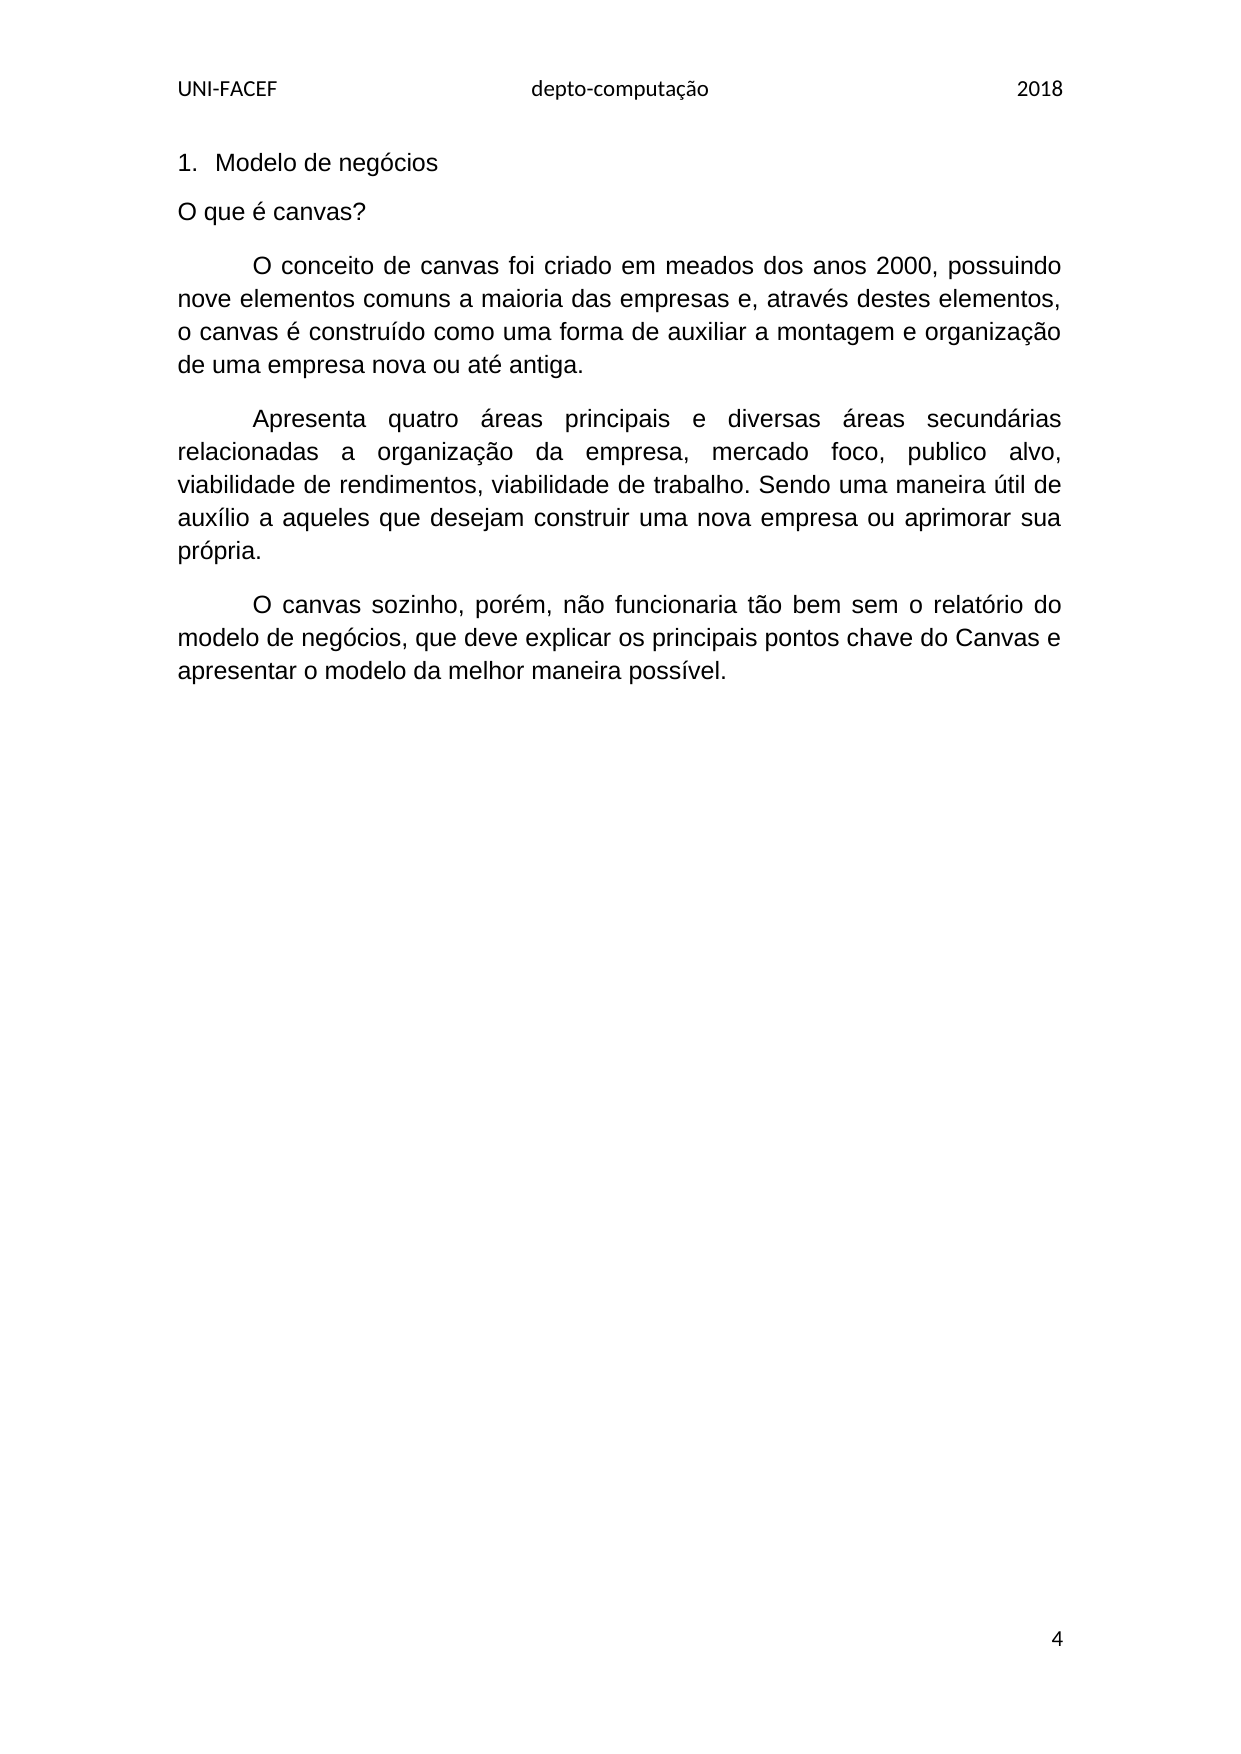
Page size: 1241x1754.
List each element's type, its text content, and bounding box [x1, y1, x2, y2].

text O que é canvas? [177, 197, 1063, 226]
text O canvas sozinho, porém, não funcionaria tão bem sem o relatório do modelo de negócios, que deve explicar os principais pontos chave do Canvas e apresentar o modelo da melhor maneira possível. [177, 590, 1063, 685]
text O conceito de canvas foi criado em meados dos anos 2000, possuindo nove elementos comuns a maioria das empresas e, através destes elementos, o canvas é construído como uma forma de auxiliar a montagem e organização de uma empresa nova ou até antiga. [177, 251, 1063, 379]
text Apresenta quatro áreas principais e diversas áreas secundárias relacionadas a organização da empresa, mercado foco, publico alvo, viabilidade de rendimentos, viabilidade de trabalho. Sendo uma maneira útil de auxílio a aqueles que desejam construir uma nova empresa ou aprimorar sua própria. [177, 404, 1063, 565]
list Modelo de negócios [177, 148, 1063, 176]
